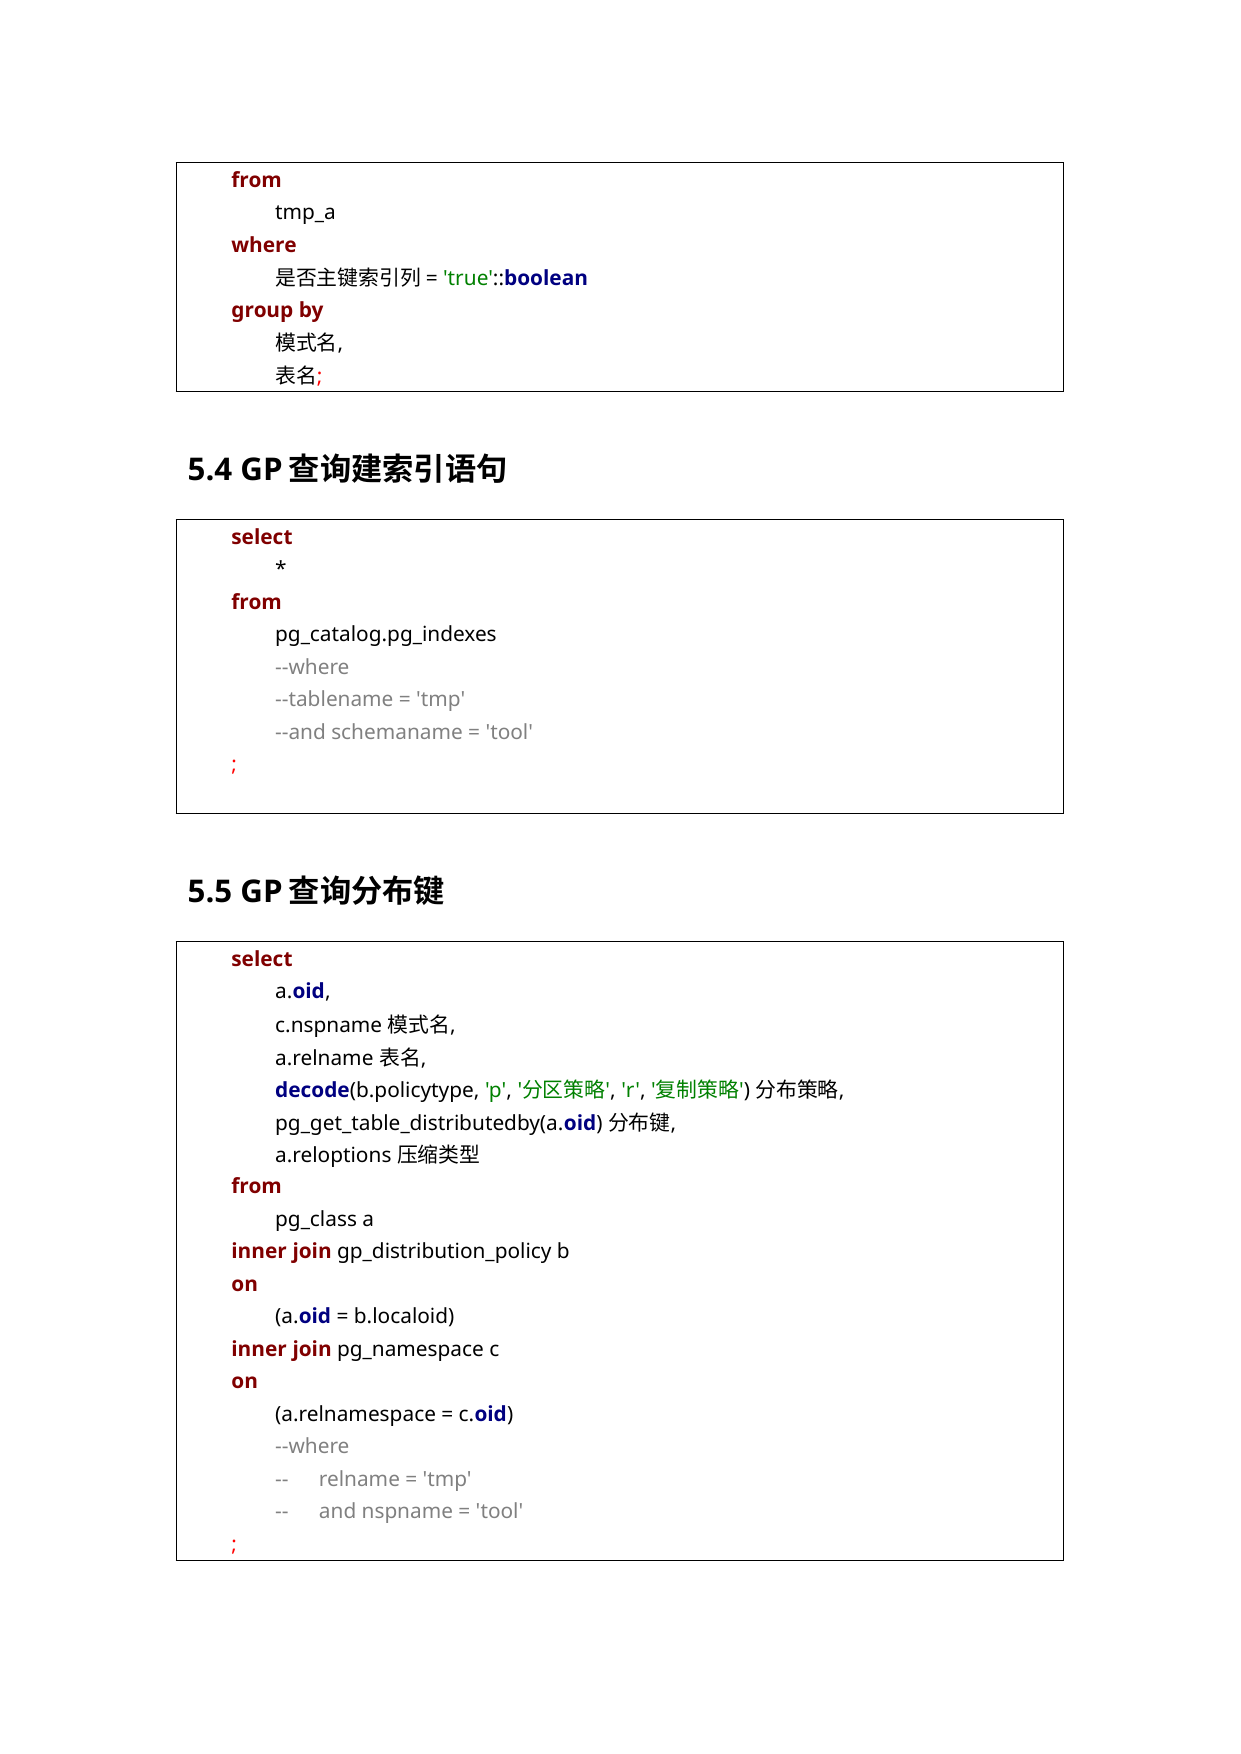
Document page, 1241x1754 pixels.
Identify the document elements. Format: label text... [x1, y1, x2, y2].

subtitle 5.5 GP查询分布键 [187, 856, 1053, 921]
table_header select * from pg_catalog.pg_indexes --where --tablename = 'tmp' --and schemaname = 'tool' ; [177, 520, 1063, 813]
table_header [177, 163, 1063, 391]
subtitle 5.4 GP查询建索引语句 [187, 434, 1053, 499]
table_header select a.oid, c.nspname 模式名, a.relname 表名, decode(b.policytype, 'p', '分区策略', 'r', '复制策略') 分布策略, pg_get_table_distributedby(a.oid) 分布键, a.reloptions 压缩类型 from pg_class a inner join gp_distribution_policy b on (a.oid = b.localoid) inner join pg_namespace c on (a.relnamespace = c.oid) --where -- relname = 'tmp' -- and nspname = 'tool' ; [177, 942, 1063, 1560]
